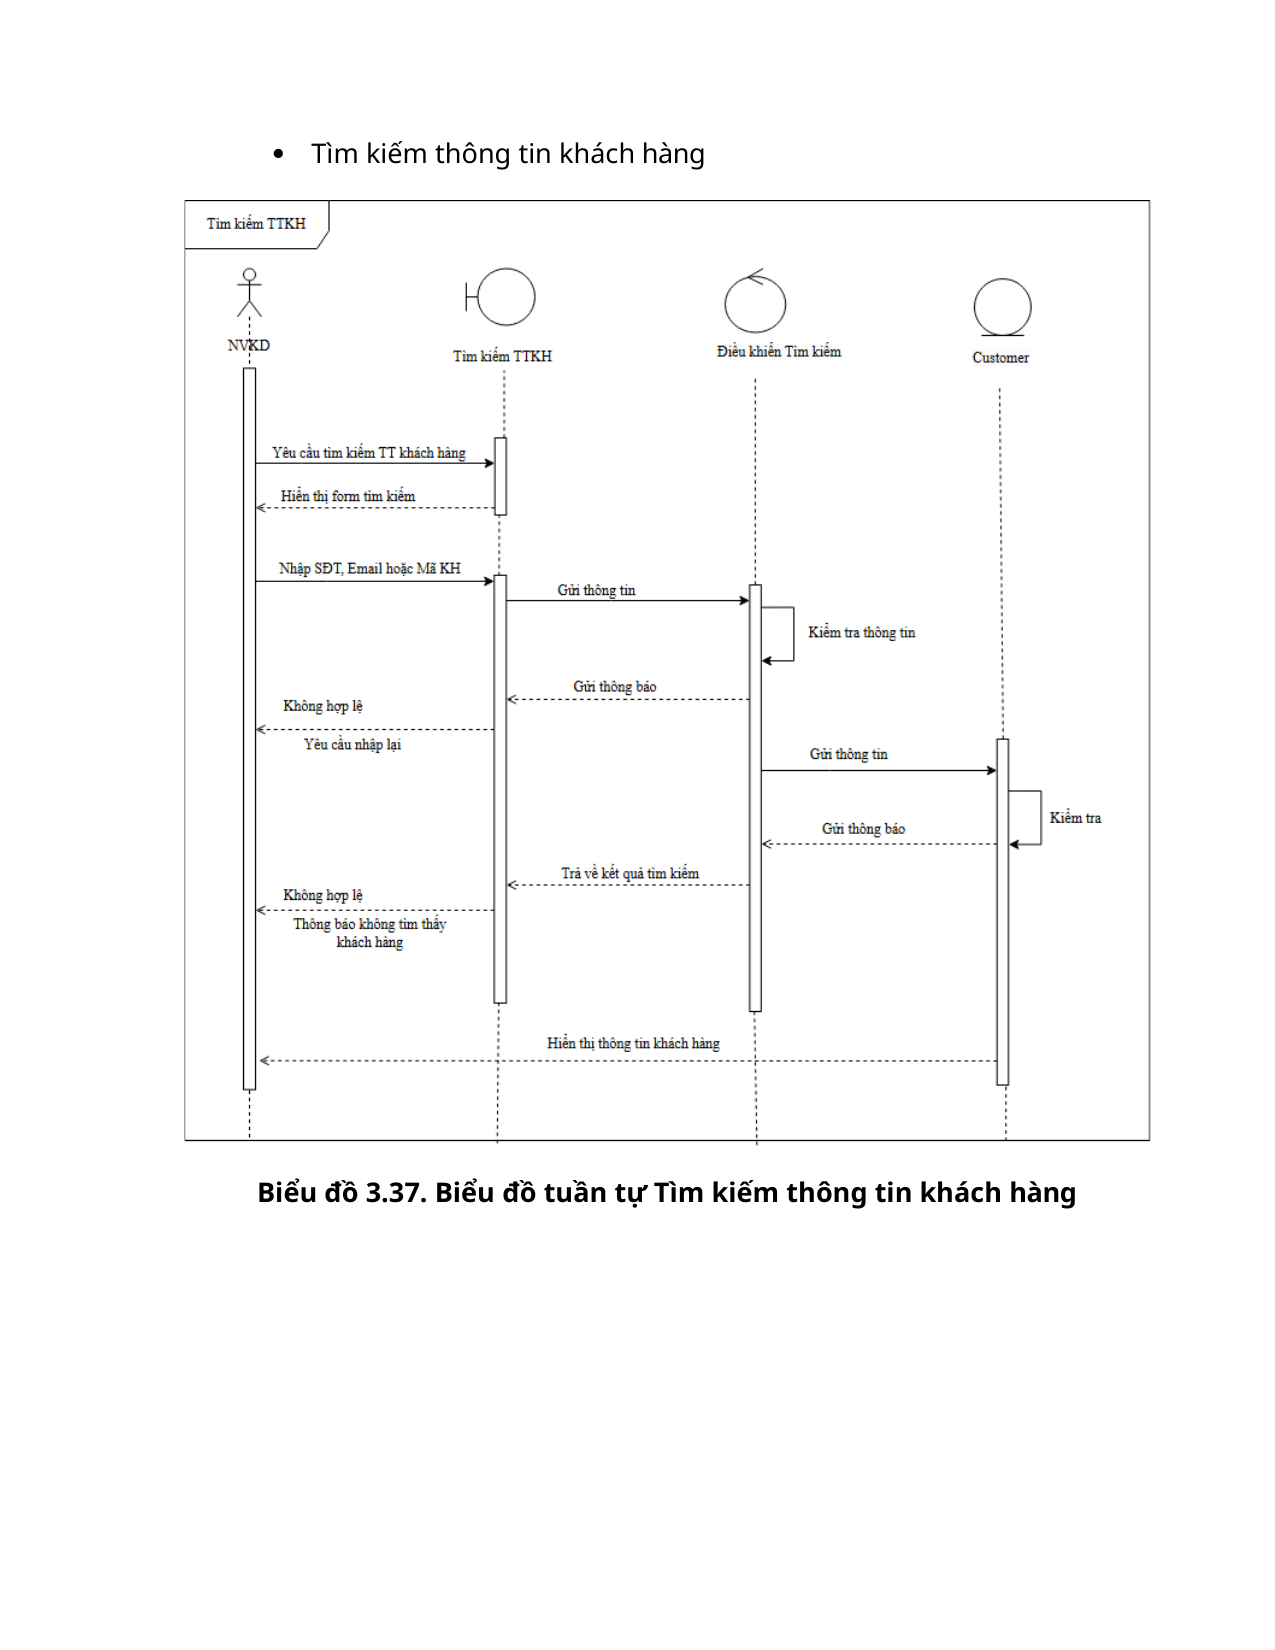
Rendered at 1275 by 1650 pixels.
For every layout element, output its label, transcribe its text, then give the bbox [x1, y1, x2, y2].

picture [184, 200, 1151, 1146]
list Tìm kiếm thông tin khách hàng [274, 134, 1200, 171]
